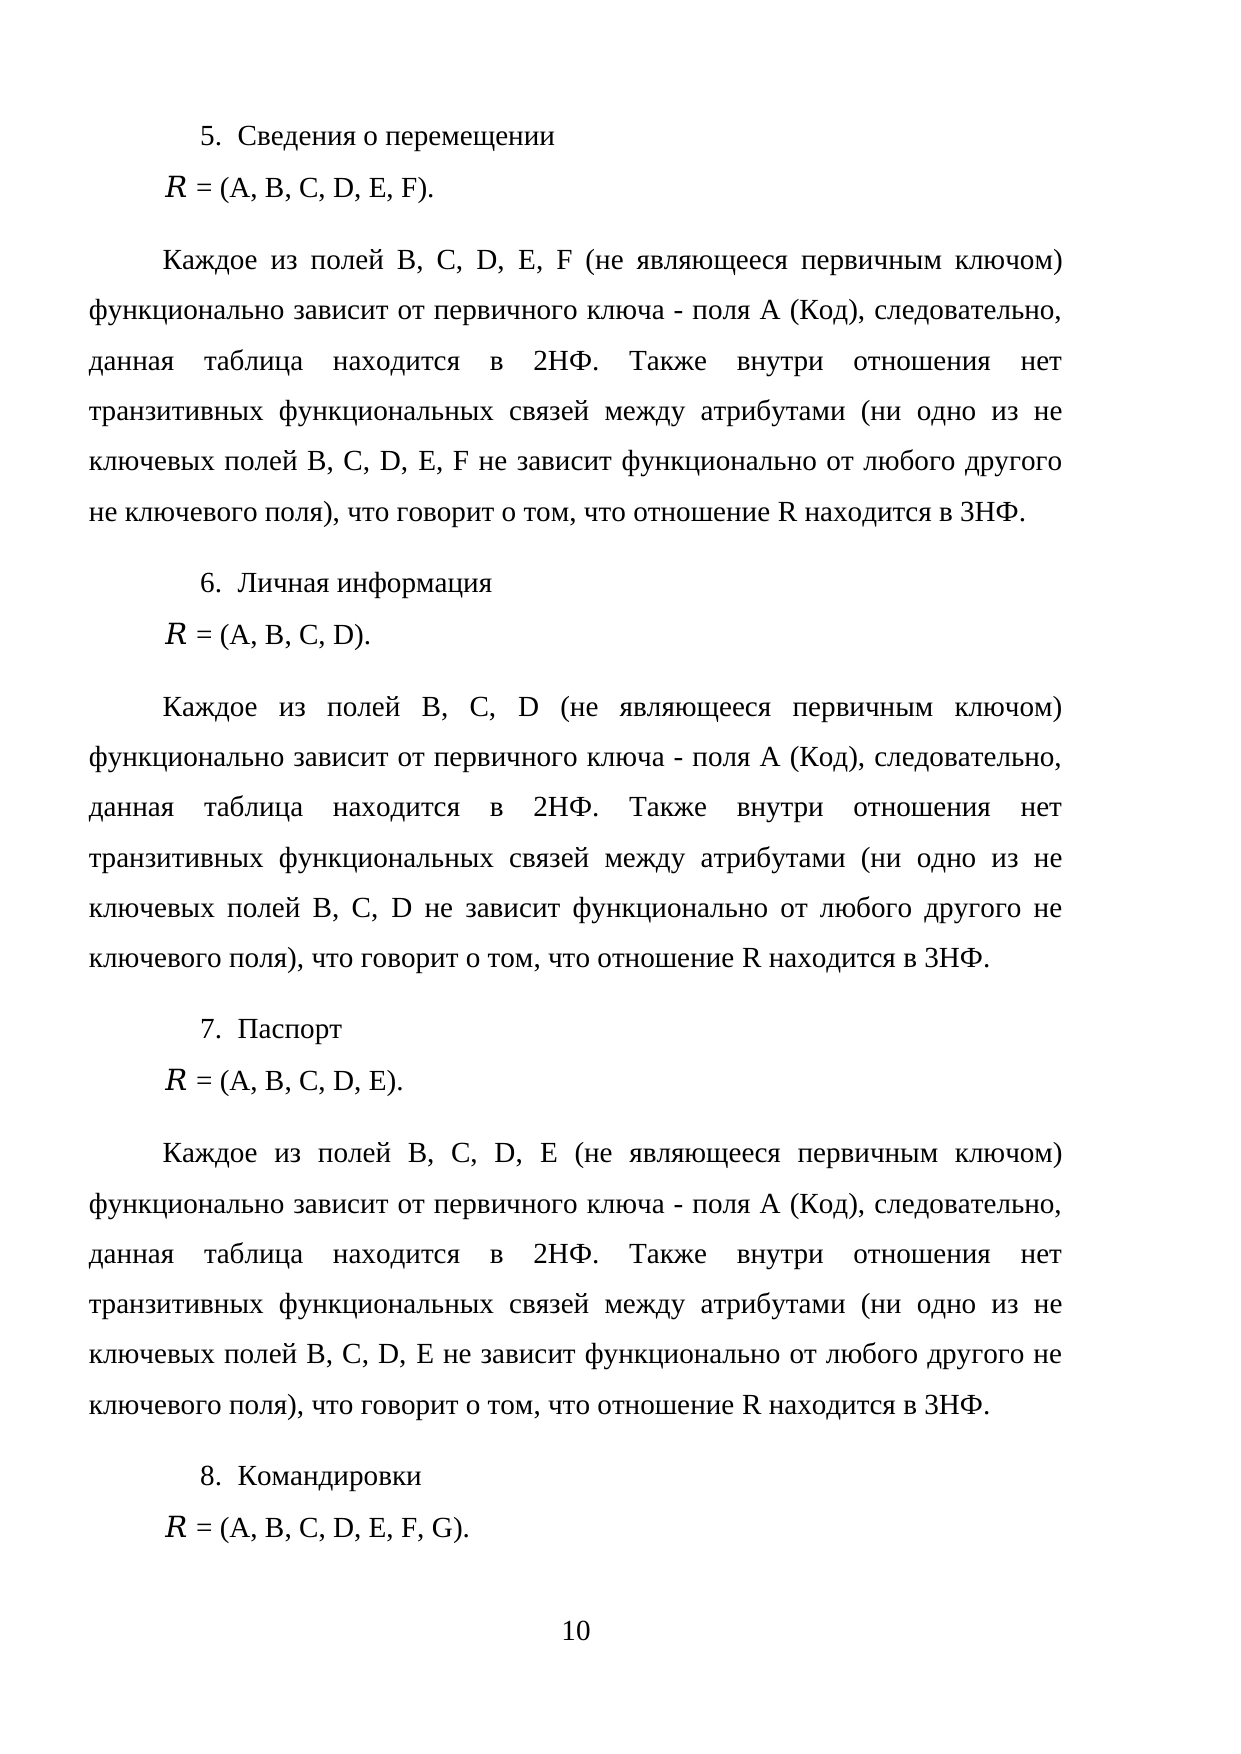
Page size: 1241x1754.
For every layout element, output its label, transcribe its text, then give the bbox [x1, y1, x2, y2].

list Командировки [200, 1458, 1063, 1492]
list Сведения о перемещении [200, 118, 1063, 152]
text 𝑅 = (A, B, C, D). [89, 615, 1063, 650]
list Паспорт [200, 1011, 1063, 1045]
text Каждое из полей B, C, D, E (не являющееся первичным ключом) функционально зависит от первичного ключа - поля А (Код), следовательно, данная таблица находится в 2НФ. Также внутри отношения нет транзитивных функциональных связей между атрибутами (ни одно из не ключевых полей B, C, D, E не зависит функционально от любого другого не ключевого поля), что говорит о том, что отношение R находится в 3НФ. [89, 1135, 1063, 1421]
text 𝑅 = (A, B, C, D, E). [89, 1062, 1063, 1097]
text Каждое из полей B, C, D, E, F (не являющееся первичным ключом) функционально зависит от первичного ключа - поля А (Код), следовательно, данная таблица находится в 2НФ. Также внутри отношения нет транзитивных функциональных связей между атрибутами (ни одно из не ключевых полей B, C, D, E, F не зависит функционально от любого другого не ключевого поля), что говорит о том, что отношение R находится в 3НФ. [89, 242, 1063, 527]
list Личная информация [200, 565, 1063, 598]
text 𝑅 = (A, B, C, D, E, F). [89, 168, 1063, 204]
text 𝑅 = (A, B, C, D, E, F, G). [89, 1508, 1063, 1544]
text Каждое из полей B, C, D (не являющееся первичным ключом) функционально зависит от первичного ключа - поля А (Код), следовательно, данная таблица находится в 2НФ. Также внутри отношения нет транзитивных функциональных связей между атрибутами (ни одно из не ключевых полей B, C, D не зависит функционально от любого другого не ключевого поля), что говорит о том, что отношение R находится в 3НФ. [89, 689, 1063, 974]
